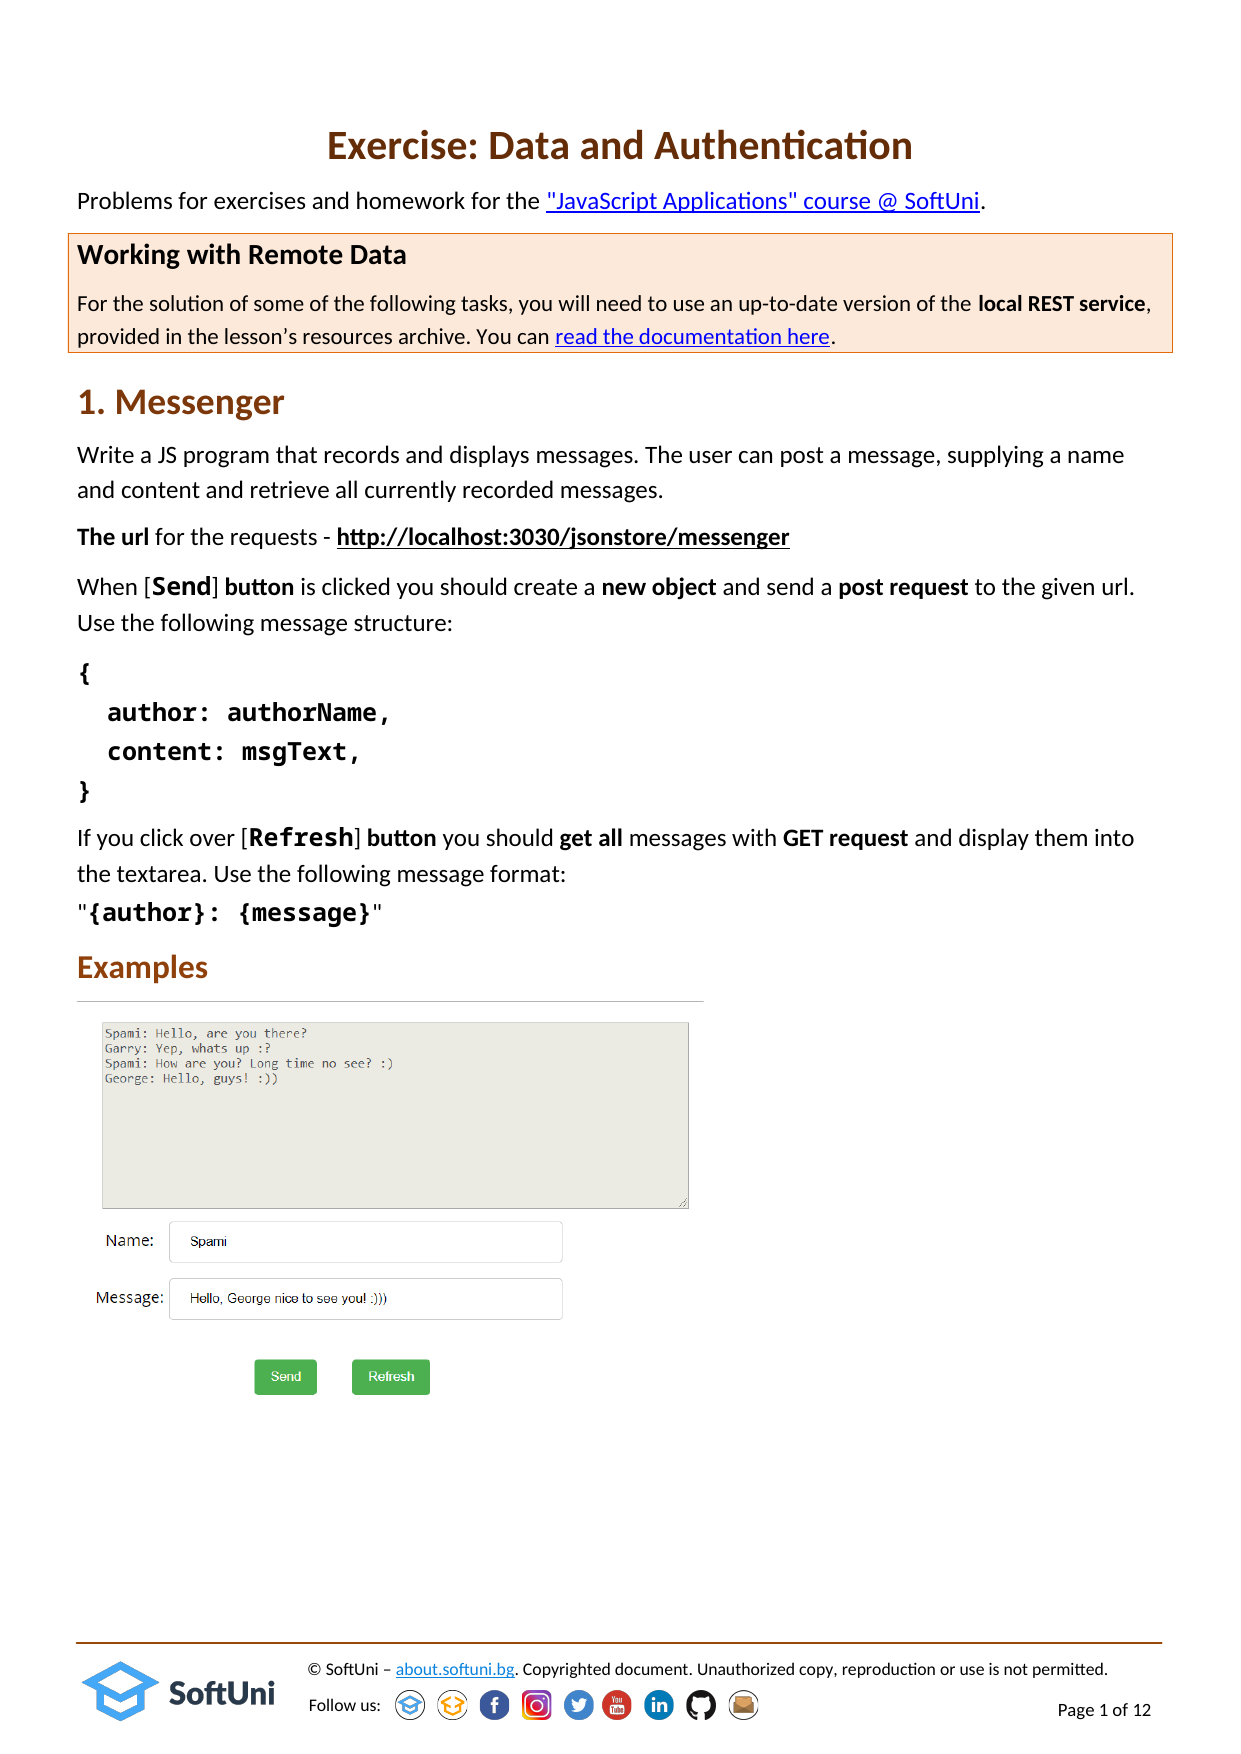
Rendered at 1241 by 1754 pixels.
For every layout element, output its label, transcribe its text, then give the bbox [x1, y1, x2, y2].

picture [665, 1711, 674, 1720]
text } [77, 772, 1163, 807]
text Problems for exercises and homework for the "JavaScript Applications" course @ SoftUni. [77, 186, 1163, 216]
picture [728, 1690, 759, 1720]
text If you click over [Refresh] button you should get all messages with GET request and display them into the textarea. Use the following message format: "{author}: {message}" [77, 820, 1163, 928]
text The url for the requests - http://localhost:3030/jsonstore/messenger [77, 521, 1163, 552]
text { [77, 655, 1163, 689]
picture [658, 1702, 667, 1712]
picture [564, 1690, 594, 1720]
picture [437, 1690, 468, 1720]
subtitle Messenger [77, 378, 1163, 424]
picture [395, 1690, 425, 1720]
subtitle Exercise: Data and Authentication [77, 119, 1163, 169]
text Working with Remote Data [69, 234, 1172, 272]
text author: authorName, [77, 694, 1163, 728]
picture [479, 1690, 510, 1720]
subtitle Examples [77, 946, 1163, 987]
text When [Send] button is clicked you should create a new object and send a post request to the given url. Use the following message structure: [77, 569, 1163, 638]
picture [665, 1690, 674, 1699]
picture [75, 1655, 281, 1727]
picture [602, 1690, 632, 1720]
picture [522, 1690, 552, 1720]
text For the solution of some of the following tasks, you will need to use an up-to-date version of the local REST service, provided in the lesson’s resources archive. You can read the documentation here. [69, 286, 1172, 352]
text content: msgText, [77, 733, 1163, 767]
picture [76, 1001, 704, 1461]
picture [644, 1690, 653, 1699]
picture [644, 1711, 653, 1720]
picture [686, 1690, 716, 1720]
text Write a JS program that records and displays messages. The user can post a message, supplying a name and content and retrieve all currently recorded messages. [77, 439, 1163, 504]
